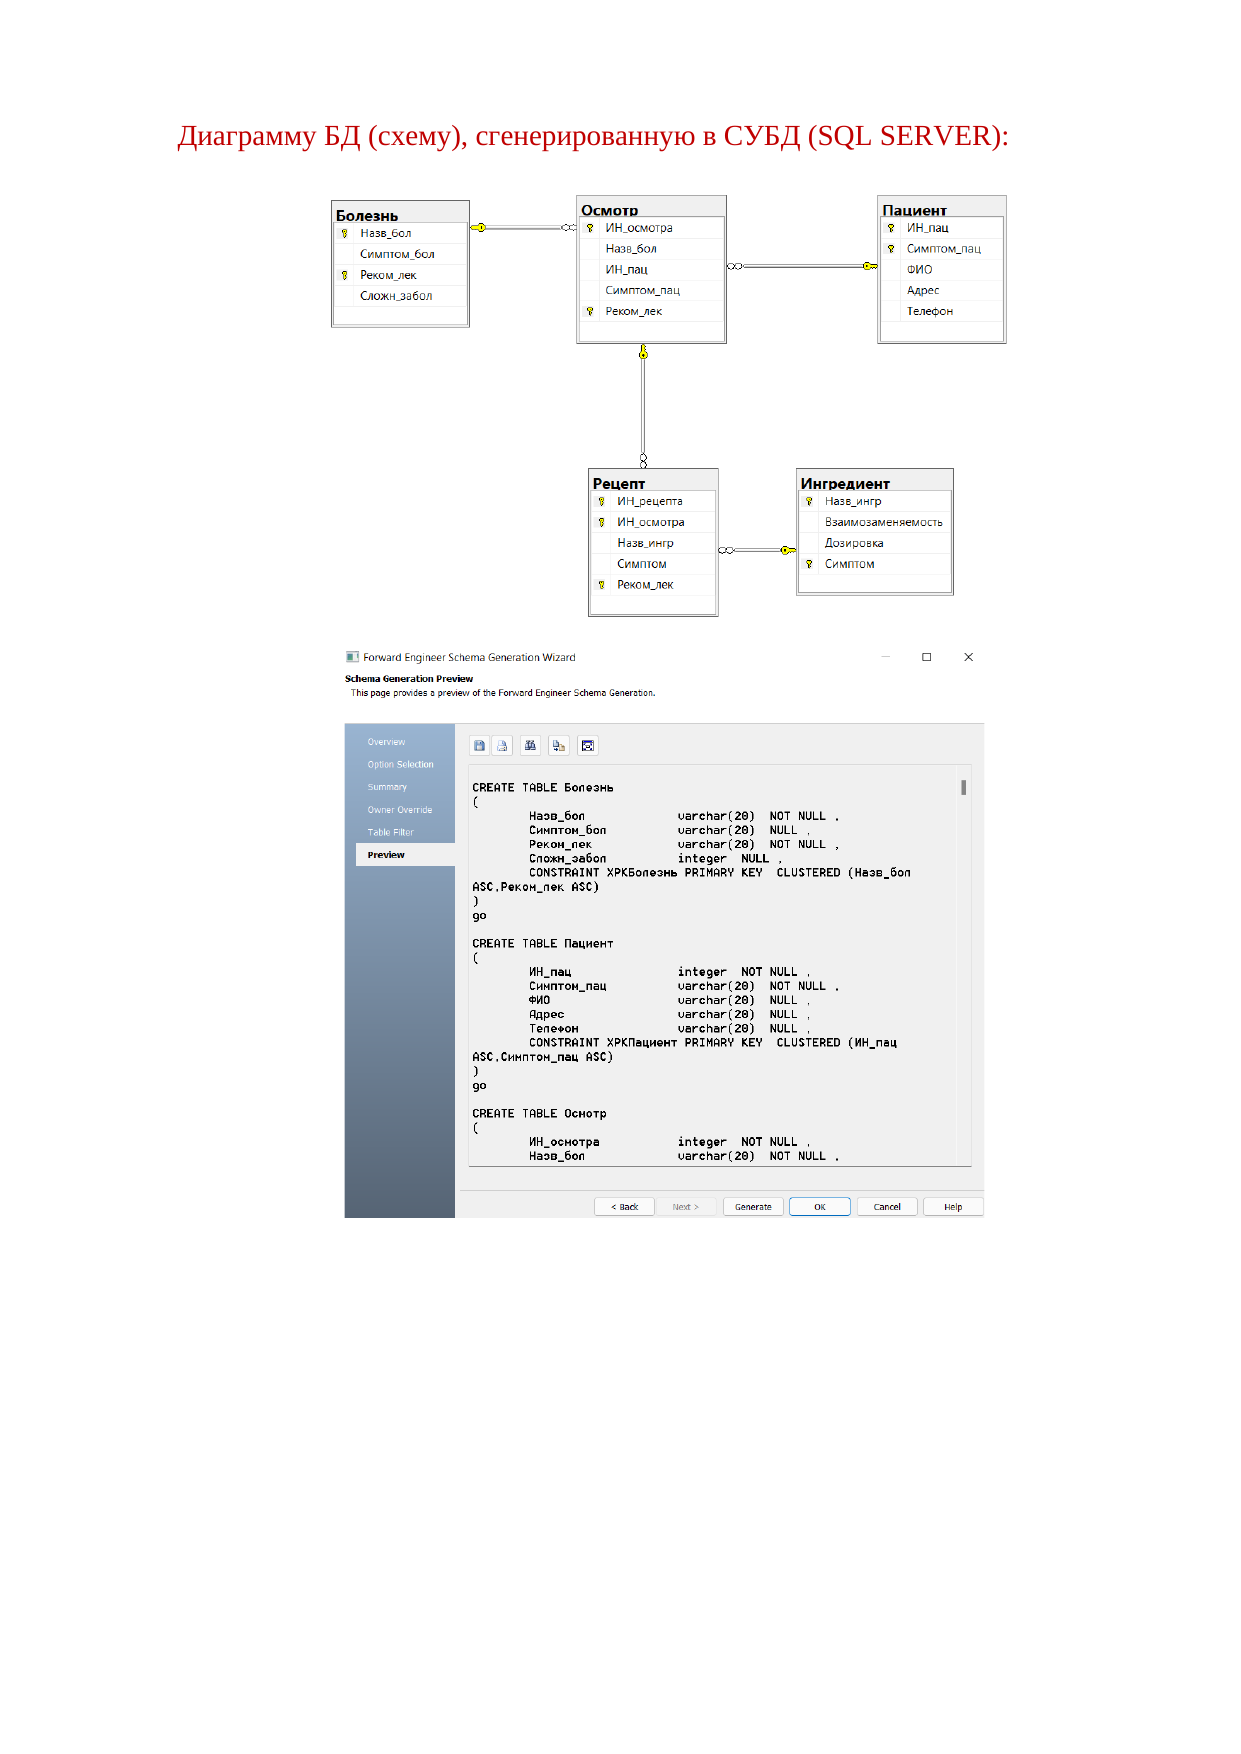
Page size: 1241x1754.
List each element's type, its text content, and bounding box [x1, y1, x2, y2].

picture [307, 185, 1022, 1218]
text Диаграмму БД (схему), сгенерированную в СУБД (SQL SERVER): [177, 118, 1152, 152]
